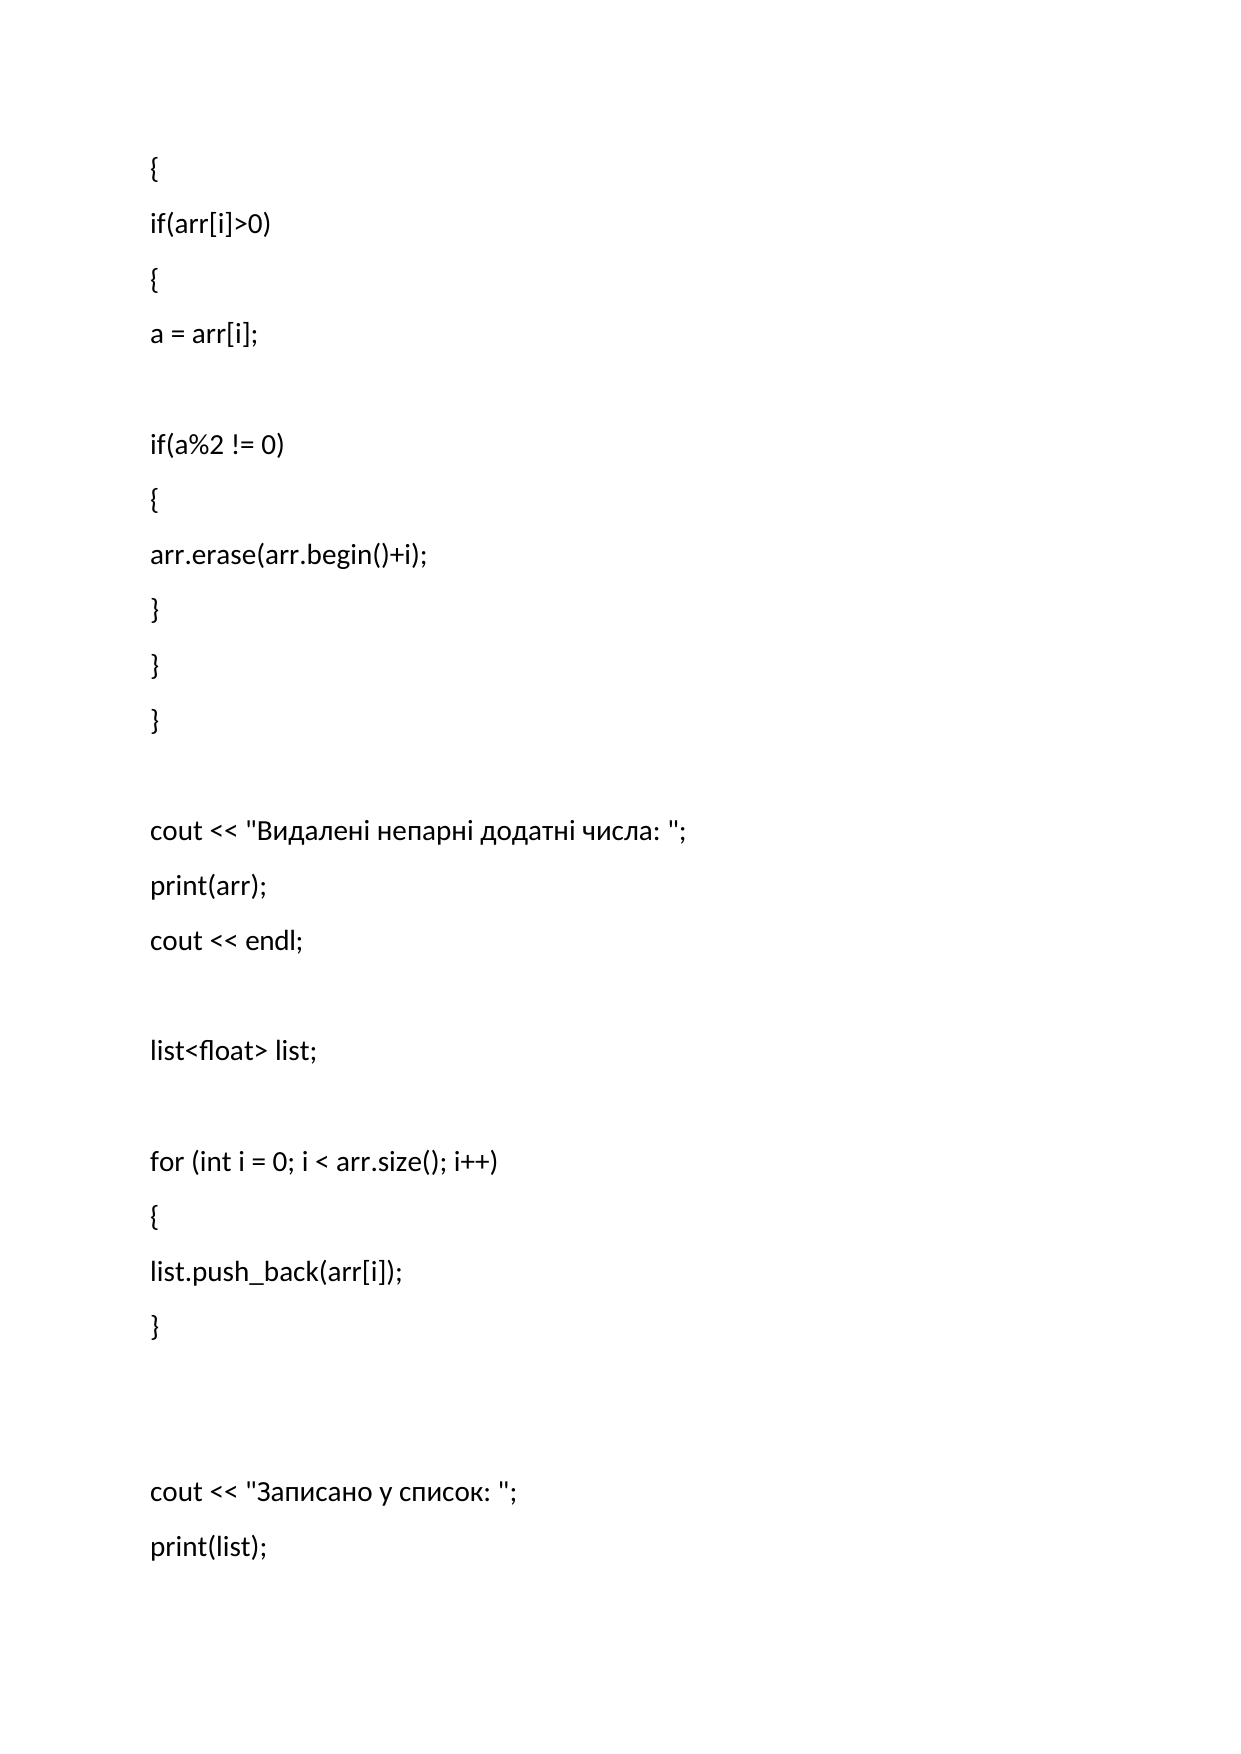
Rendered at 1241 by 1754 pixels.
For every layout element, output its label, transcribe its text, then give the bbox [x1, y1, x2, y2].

text cout << "Записано у список: "; [150, 1473, 1148, 1509]
text { [150, 1198, 1148, 1233]
text } [150, 591, 1148, 627]
text list<float> list; [150, 1032, 1148, 1068]
text } [150, 1308, 1148, 1343]
text { [150, 150, 1148, 186]
text if(arr[i]>0) [150, 206, 1148, 241]
text print(arr); cout << endl; [150, 867, 306, 958]
text for (int i = 0; i < arr.size(); i++) [150, 1143, 1148, 1178]
text { [150, 261, 1148, 297]
text print(list); [150, 1528, 1148, 1564]
text cout << "Видалені непарні додатні числа: "; [150, 812, 1148, 847]
text a = arr[i]; [150, 316, 1148, 351]
text arr.erase(arr.begin()+i); [150, 536, 1148, 572]
text if(a%2 != 0) [150, 426, 1148, 462]
text { [150, 481, 1148, 517]
text } [150, 702, 1148, 737]
text } [150, 647, 1148, 682]
text list.push_back(arr[i]); [150, 1253, 1148, 1288]
